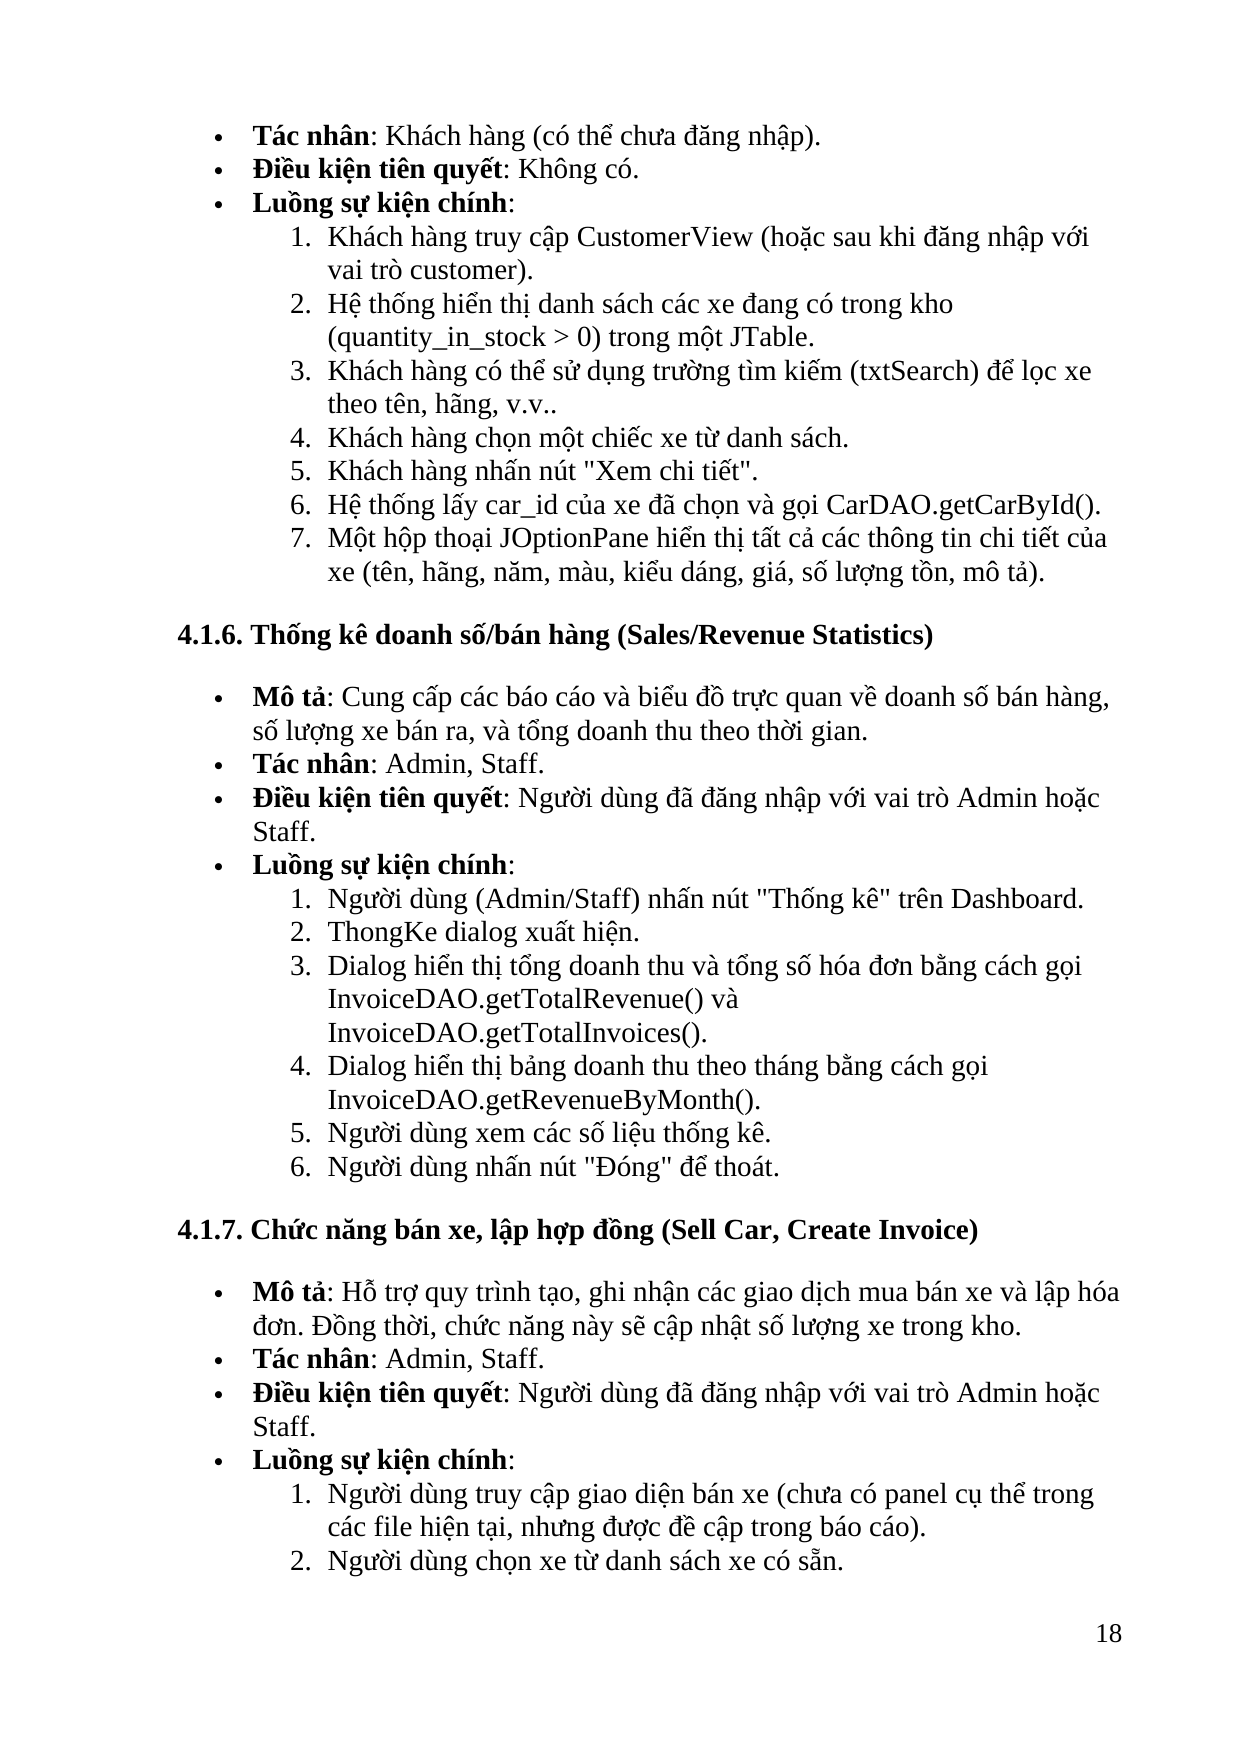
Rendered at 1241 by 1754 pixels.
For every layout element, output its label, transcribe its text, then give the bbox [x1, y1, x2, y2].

list Điều kiện tiên quyết: Không có. [215, 152, 1122, 185]
list Một hộp thoại JOptionPane hiển thị tất cả các thông tin chi tiết của xe (tên, hãng, năm, màu, kiểu dáng, giá, số lượng tồn, mô tả). [290, 521, 1122, 588]
list Khách hàng truy cập CustomerView (hoặc sau khi đăng nhập với vai trò customer). [290, 219, 1122, 286]
list Hệ thống lấy car_id của xe đã chọn và gọi CarDAO.getCarById(). [290, 487, 1122, 521]
list Người dùng nhấn nút "Đóng" để thoát. [290, 1149, 1122, 1183]
list Dialog hiển thị bảng doanh thu theo tháng bằng cách gọi InvoiceDAO.getRevenueByMonth(). [290, 1048, 1122, 1116]
list Điều kiện tiên quyết: Người dùng đã đăng nhập với vai trò Admin hoặc Staff. [215, 1375, 1122, 1442]
list Khách hàng chọn một chiếc xe từ danh sách. [290, 420, 1122, 453]
list Luồng sự kiện chính: [215, 1442, 1122, 1476]
list Người dùng xem các số liệu thống kê. [290, 1116, 1122, 1149]
list Mô tả: Cung cấp các báo cáo và biểu đồ trực quan về doanh số bán hàng, số lượng xe bán ra, và tổng doanh thu theo thời gian. [215, 679, 1122, 747]
list Dialog hiển thị tổng doanh thu và tổng số hóa đơn bằng cách gọi InvoiceDAO.getTotalRevenue() và InvoiceDAO.getTotalInvoices(). [290, 948, 1122, 1048]
list Luồng sự kiện chính: [215, 185, 1122, 219]
list Người dùng (Admin/Staff) nhấn nút "Thống kê" trên Dashboard. [290, 881, 1122, 914]
list Hệ thống hiển thị danh sách các xe đang có trong kho (quantity_in_stock > 0) trong một JTable. [290, 286, 1122, 353]
list Người dùng truy cập giao diện bán xe (chưa có panel cụ thể trong các file hiện tại, nhưng được đề cập trong báo cáo). [290, 1476, 1122, 1543]
list Tác nhân: Khách hàng (có thể chưa đăng nhập). [215, 118, 1122, 152]
list Khách hàng có thể sử dụng trường tìm kiếm (txtSearch) để lọc xe theo tên, hãng, v.v.. [290, 353, 1122, 420]
list Tác nhân: Admin, Staff. [215, 1342, 1122, 1375]
list Người dùng chọn xe từ danh sách xe có sẵn. [290, 1543, 1122, 1576]
list Mô tả: Hỗ trợ quy trình tạo, ghi nhận các giao dịch mua bán xe và lập hóa đơn. Đồng thời, chức năng này sẽ cập nhật số lượng xe trong kho. [215, 1274, 1122, 1342]
text 4.1.7. Chức năng bán xe, lập hợp đồng (Sell Car, Create Invoice) [177, 1212, 1122, 1245]
text 4.1.6. Thống kê doanh số/bán hàng (Sales/Revenue Statistics) [177, 617, 1122, 650]
list Tác nhân: Admin, Staff. [215, 747, 1122, 780]
list Luồng sự kiện chính: [215, 847, 1122, 881]
list Điều kiện tiên quyết: Người dùng đã đăng nhập với vai trò Admin hoặc Staff. [215, 780, 1122, 847]
list ThongKe dialog xuất hiện. [290, 914, 1122, 948]
list Khách hàng nhấn nút "Xem chi tiết". [290, 453, 1122, 487]
